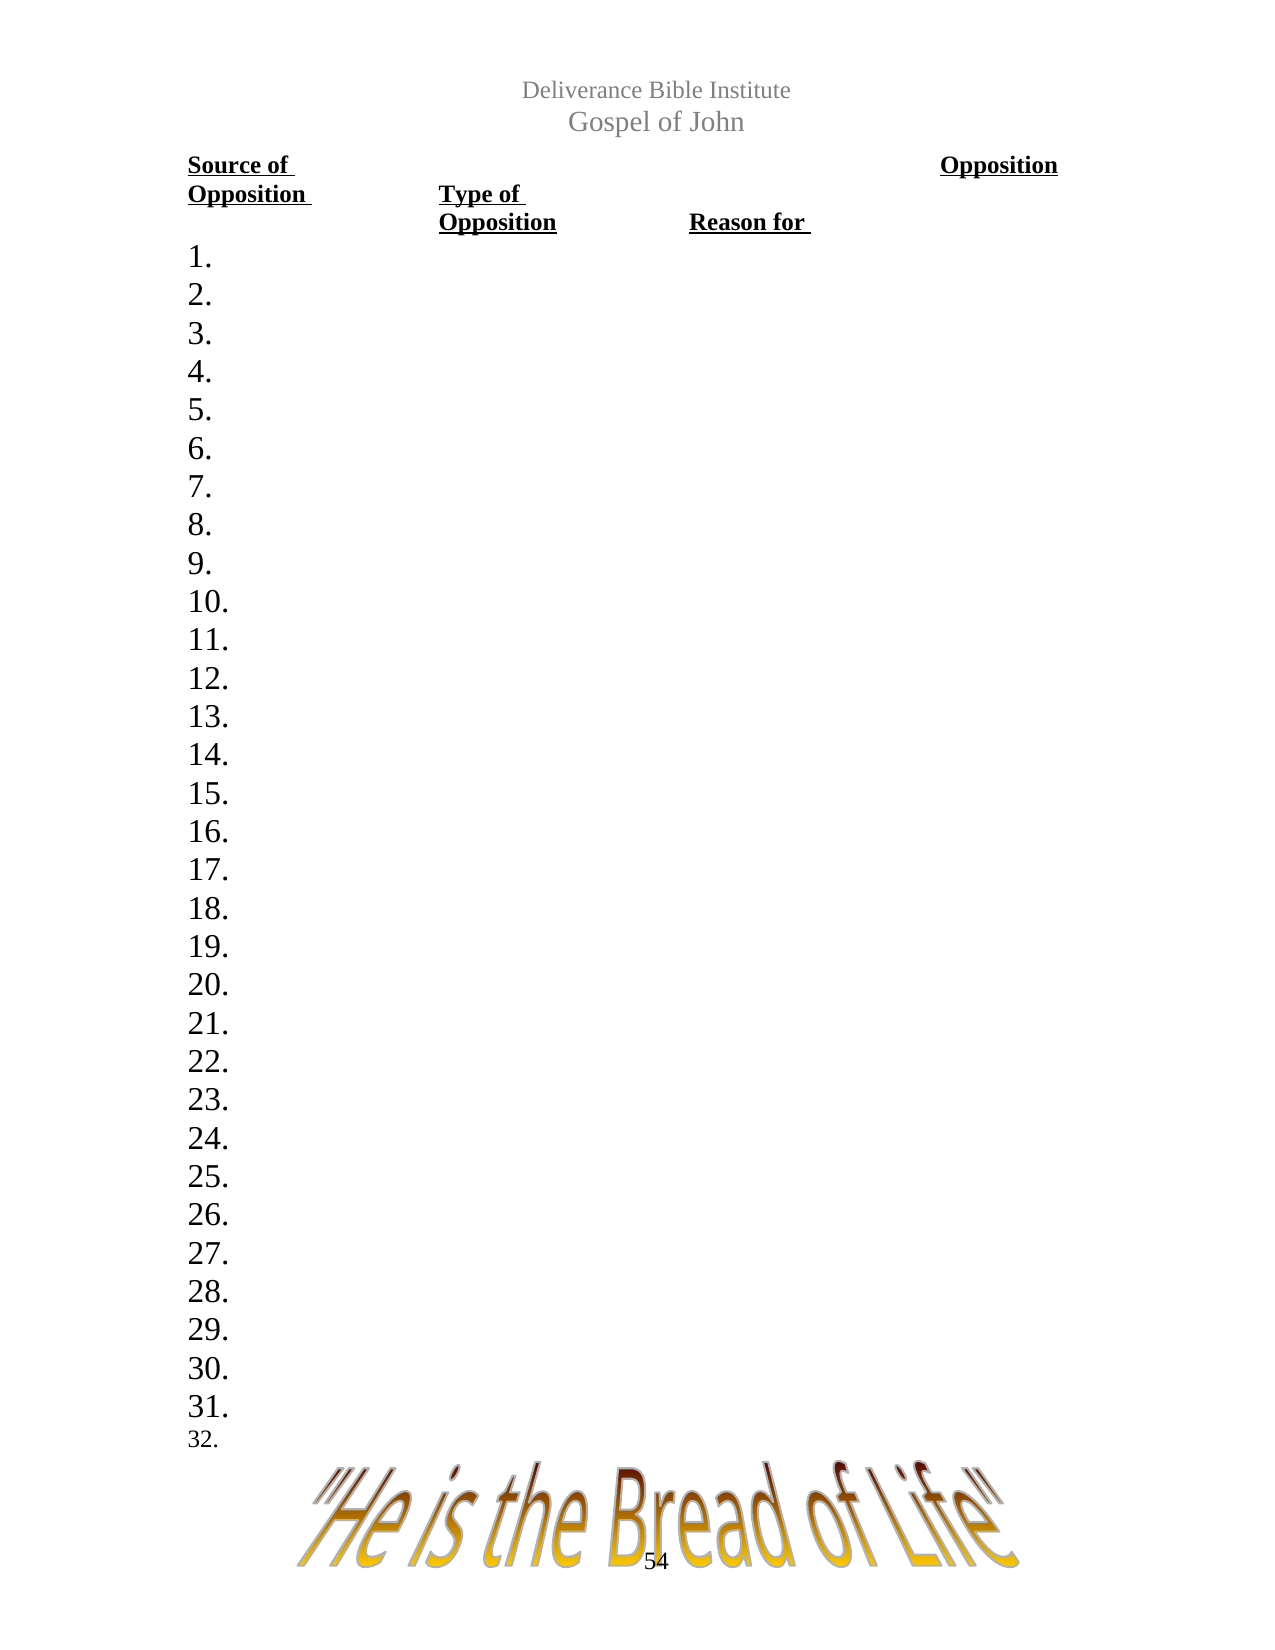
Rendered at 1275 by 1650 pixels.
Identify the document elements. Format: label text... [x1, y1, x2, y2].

text 8. [187, 504, 1125, 543]
text Reason for Opposition [689, 207, 874, 236]
text Type of Opposition [438, 179, 623, 236]
text 13. [187, 696, 1125, 734]
text Reason for Opposition [940, 150, 1125, 179]
text 6. [187, 428, 1125, 466]
text 7. [187, 466, 1125, 504]
text 10. [187, 581, 1125, 619]
text 3. [187, 313, 1125, 351]
text 9. [187, 543, 1125, 581]
text 11. [187, 619, 1125, 658]
text 4. [187, 351, 1125, 389]
text 2. [187, 274, 1125, 313]
text 14. [187, 734, 1125, 773]
text 1. [187, 236, 1125, 274]
text 12. [187, 658, 1125, 696]
text Source of Opposition [187, 150, 373, 207]
text 5. [187, 389, 1125, 428]
